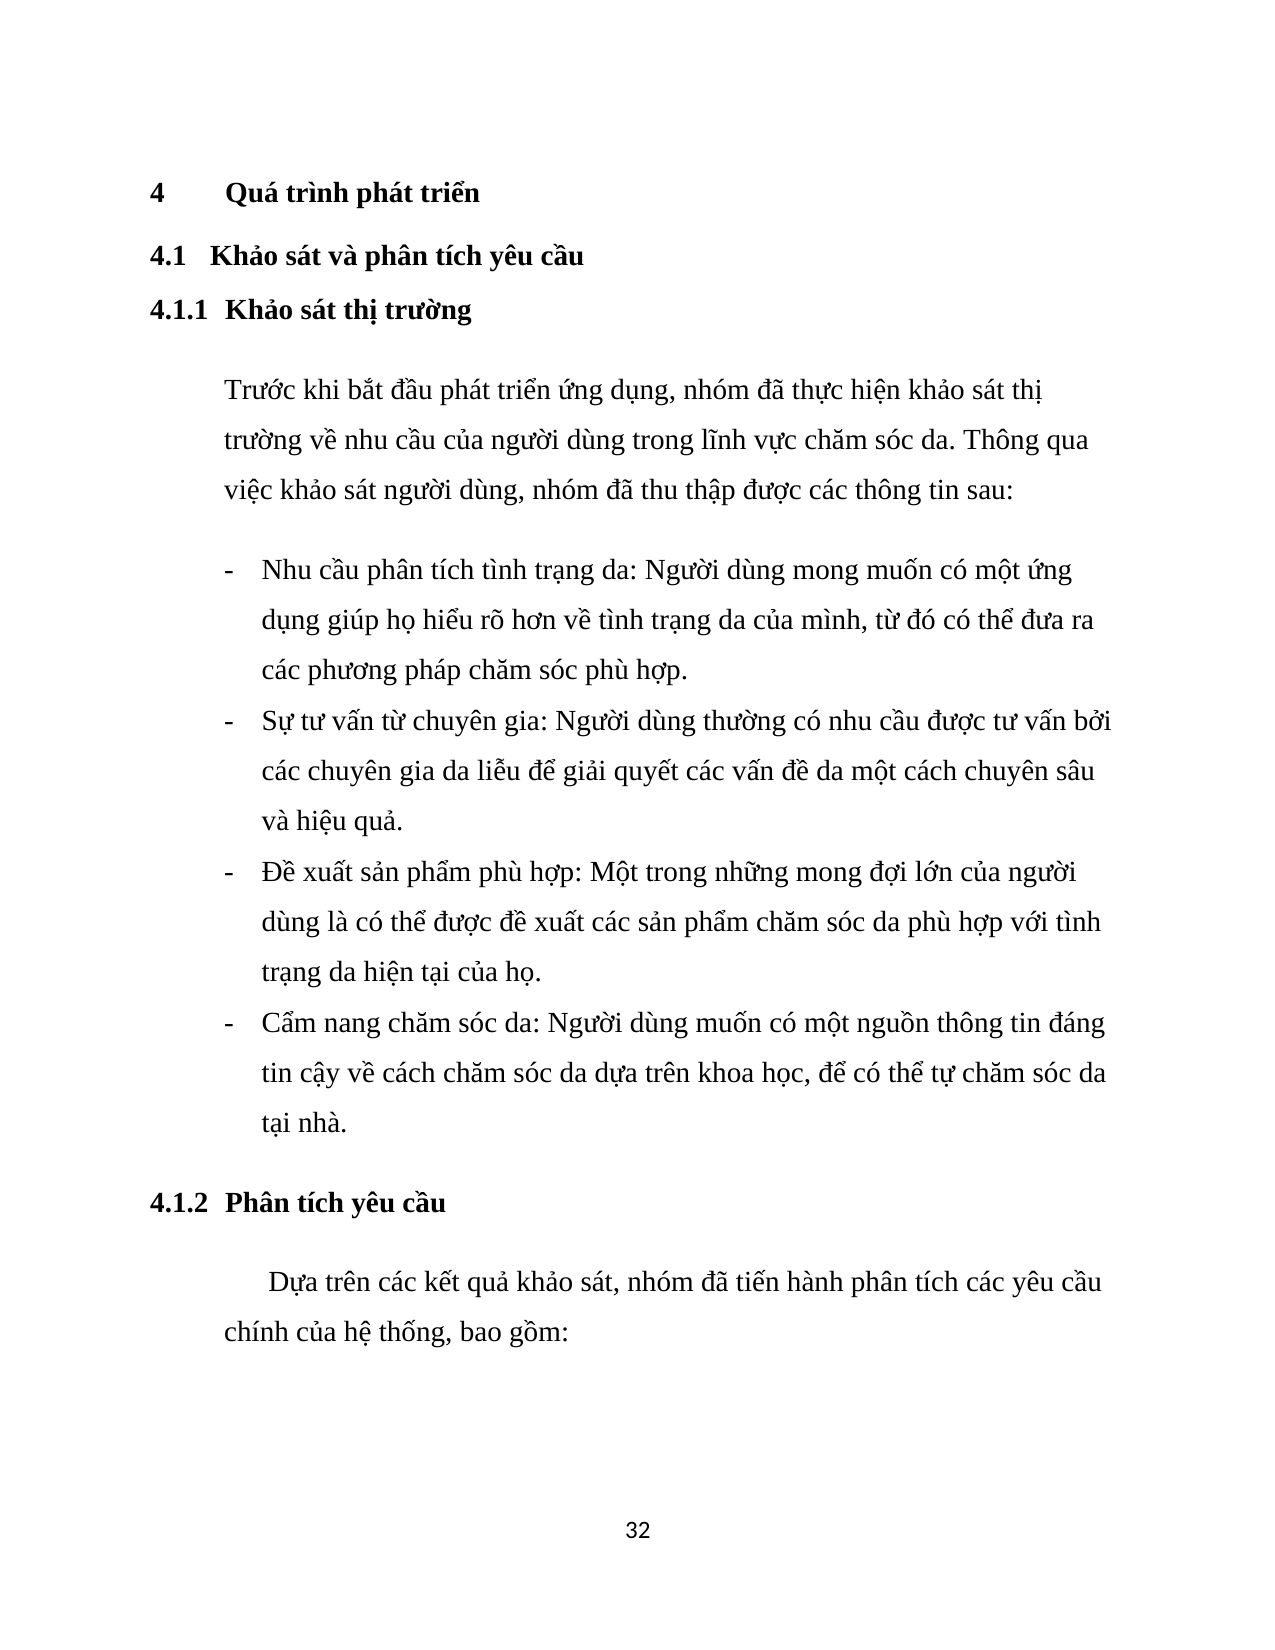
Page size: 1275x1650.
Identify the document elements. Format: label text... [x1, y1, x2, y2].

subtitle Khảo sát thị trường [150, 292, 1125, 326]
subtitle Phân tích yêu cầu [150, 1185, 1125, 1218]
list Cẩm nang chăm sóc da: Người dùng muốn có một nguồn thông tin đáng tin cậy về cách chăm sóc da dựa trên khoa học, để có thể tự chăm sóc da tại nhà. [224, 1005, 1125, 1139]
list Đề xuất sản phẩm phù hợp: Một trong những mong đợi lớn của người dùng là có thể được đề xuất các sản phẩm chăm sóc da phù hợp với tình trạng da hiện tại của họ. [224, 854, 1125, 988]
text Dựa trên các kết quả khảo sát, nhóm đã tiến hành phân tích các yêu cầu chính của hệ thống, bao gồm: [224, 1264, 1125, 1348]
subtitle Khảo sát và phân tích yêu cầu [150, 238, 1125, 271]
subtitle Quá trình phát triển [150, 175, 1125, 208]
list Sự tư vấn từ chuyên gia: Người dùng thường có nhu cầu được tư vấn bởi các chuyên gia da liễu để giải quyết các vấn đề da một cách chuyên sâu và hiệu quả. [224, 703, 1125, 837]
text Trước khi bắt đầu phát triển ứng dụng, nhóm đã thực hiện khảo sát thị trường về nhu cầu của người dùng trong lĩnh vực chăm sóc da. Thông qua việc khảo sát người dùng, nhóm đã thu thập được các thông tin sau: [224, 372, 1125, 506]
list Nhu cầu phân tích tình trạng da: Người dùng mong muốn có một ứng dụng giúp họ hiểu rõ hơn về tình trạng da của mình, từ đó có thể đưa ra các phương pháp chăm sóc phù hợp. [224, 552, 1125, 686]
